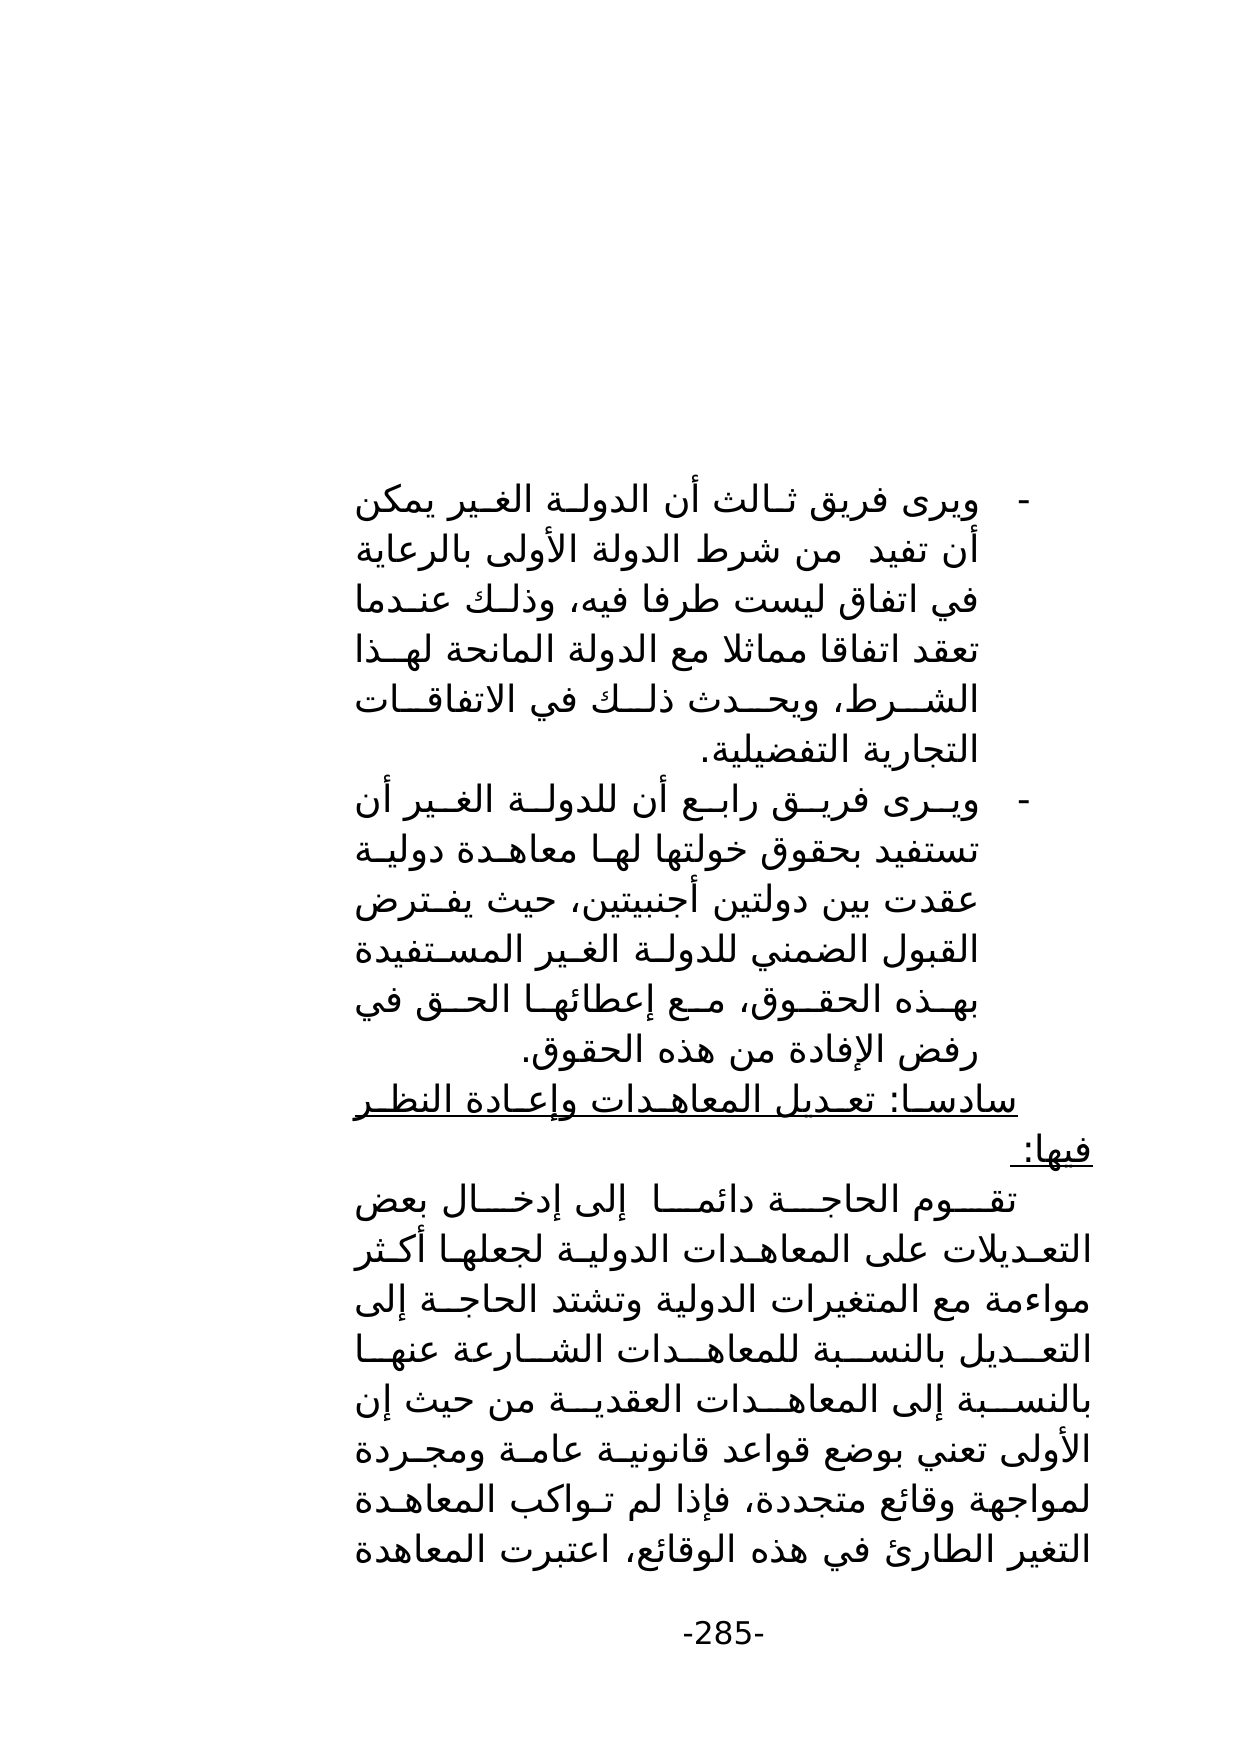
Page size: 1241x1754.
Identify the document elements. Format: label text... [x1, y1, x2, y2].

list ويرى فريق رابع أن للدولة الغير أن تستفيد بحقوق خولتها لها معاهدة دولية عقدت بين دولتين أجنبيتين، حيث يفترض القبول الضمني للدولة الغير المستفيدة بهذه الحقوق، مع إعطائها الحق في رفض الإفادة من هذه الحقوق. [354, 772, 1017, 1072]
list ويرى فريق ثالث أن الدولة الغير يمكن أن تفيد من شرط الدولة الأولى بالرعاية في اتفاق ليست طرفا فيه، وذلك عندما تعقد اتفاقا مماثلا مع الدولة المانحة لهذا الشرط، ويحدث ذلك في الاتفاقات التجارية التفضيلية. [354, 472, 1017, 772]
text سادسا: تعديل المعاهدات وإعادة النظر فيها: [354, 1072, 1092, 1172]
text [354, 1172, 1092, 1572]
